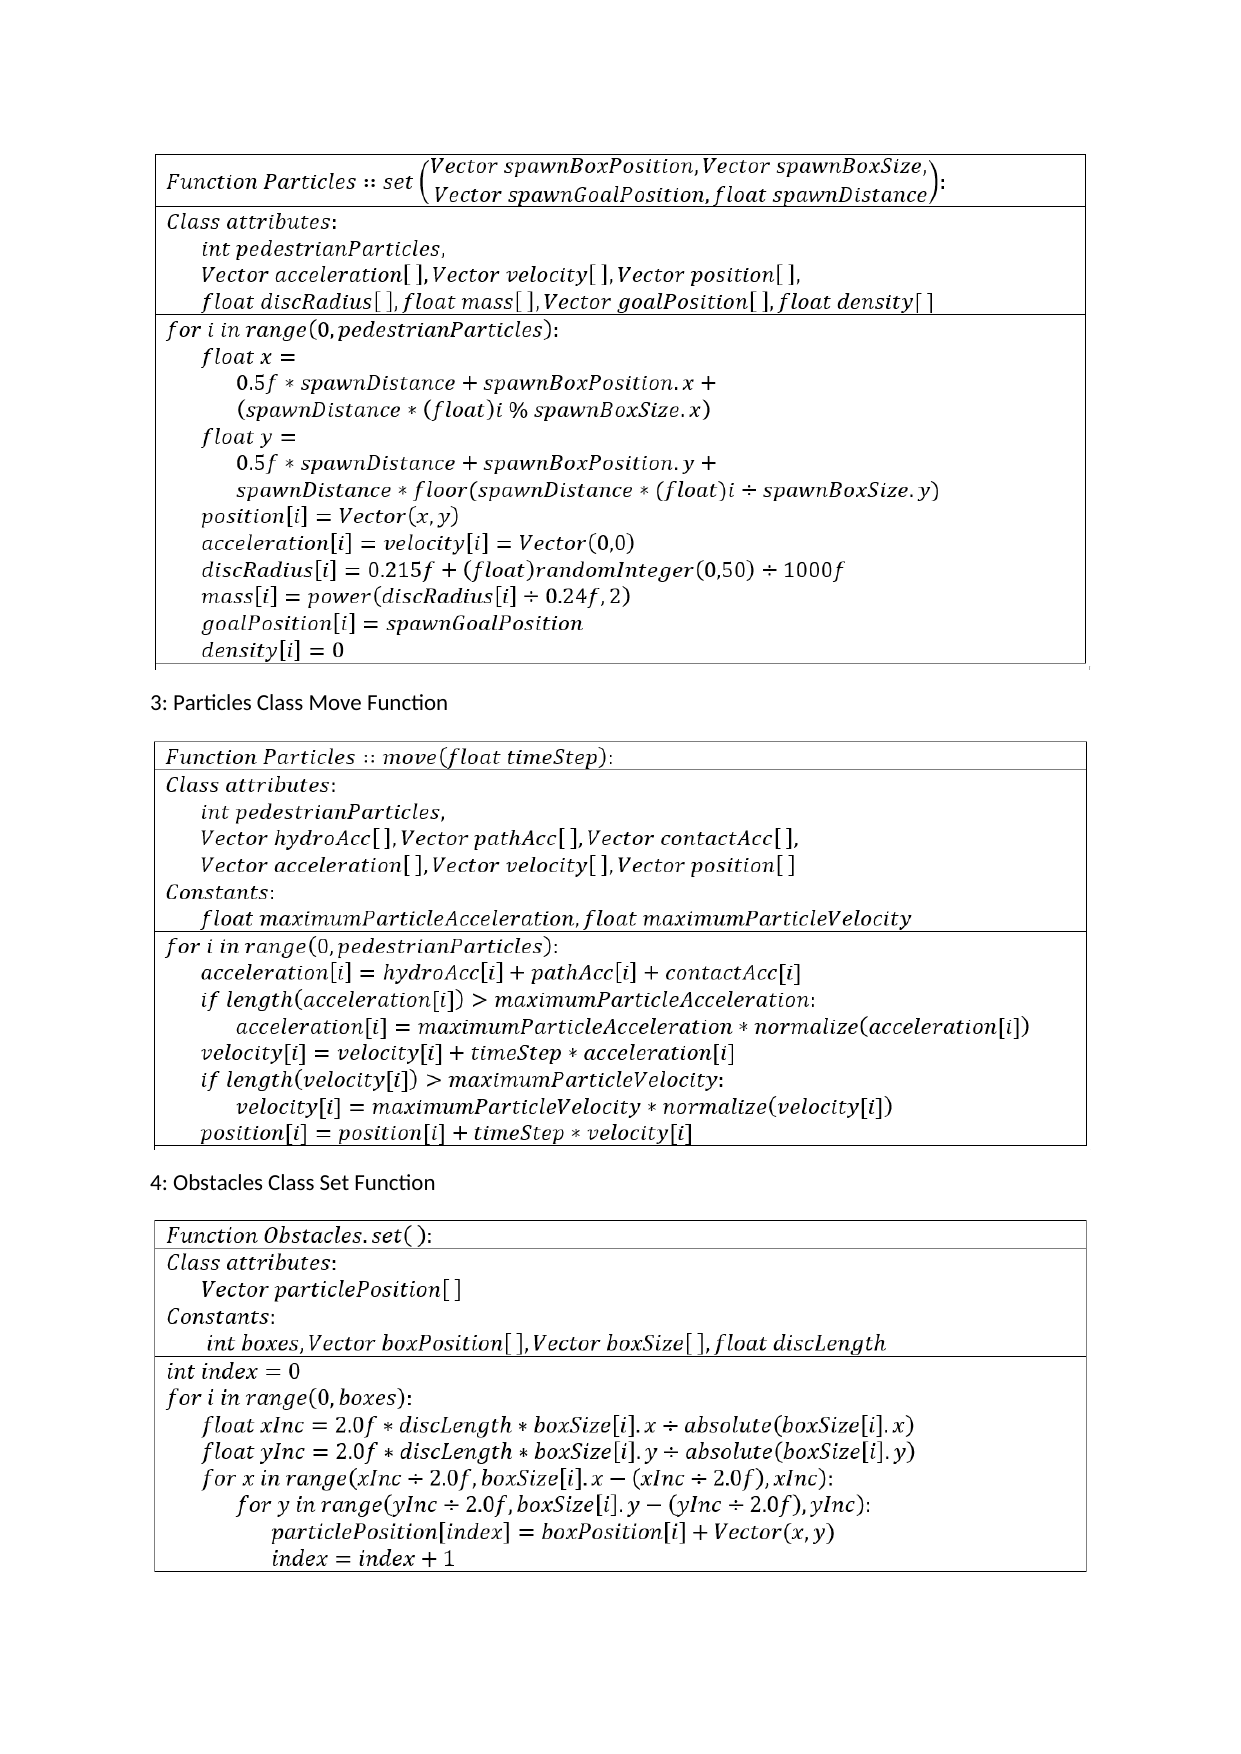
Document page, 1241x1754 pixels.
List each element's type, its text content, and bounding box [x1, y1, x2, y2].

picture [150, 735, 1091, 1150]
text 3: Particles Class Move Function [150, 688, 1090, 716]
text 4: Obstacles Class Set Function [150, 1168, 1090, 1197]
picture [150, 1215, 1091, 1577]
picture [150, 150, 1091, 670]
